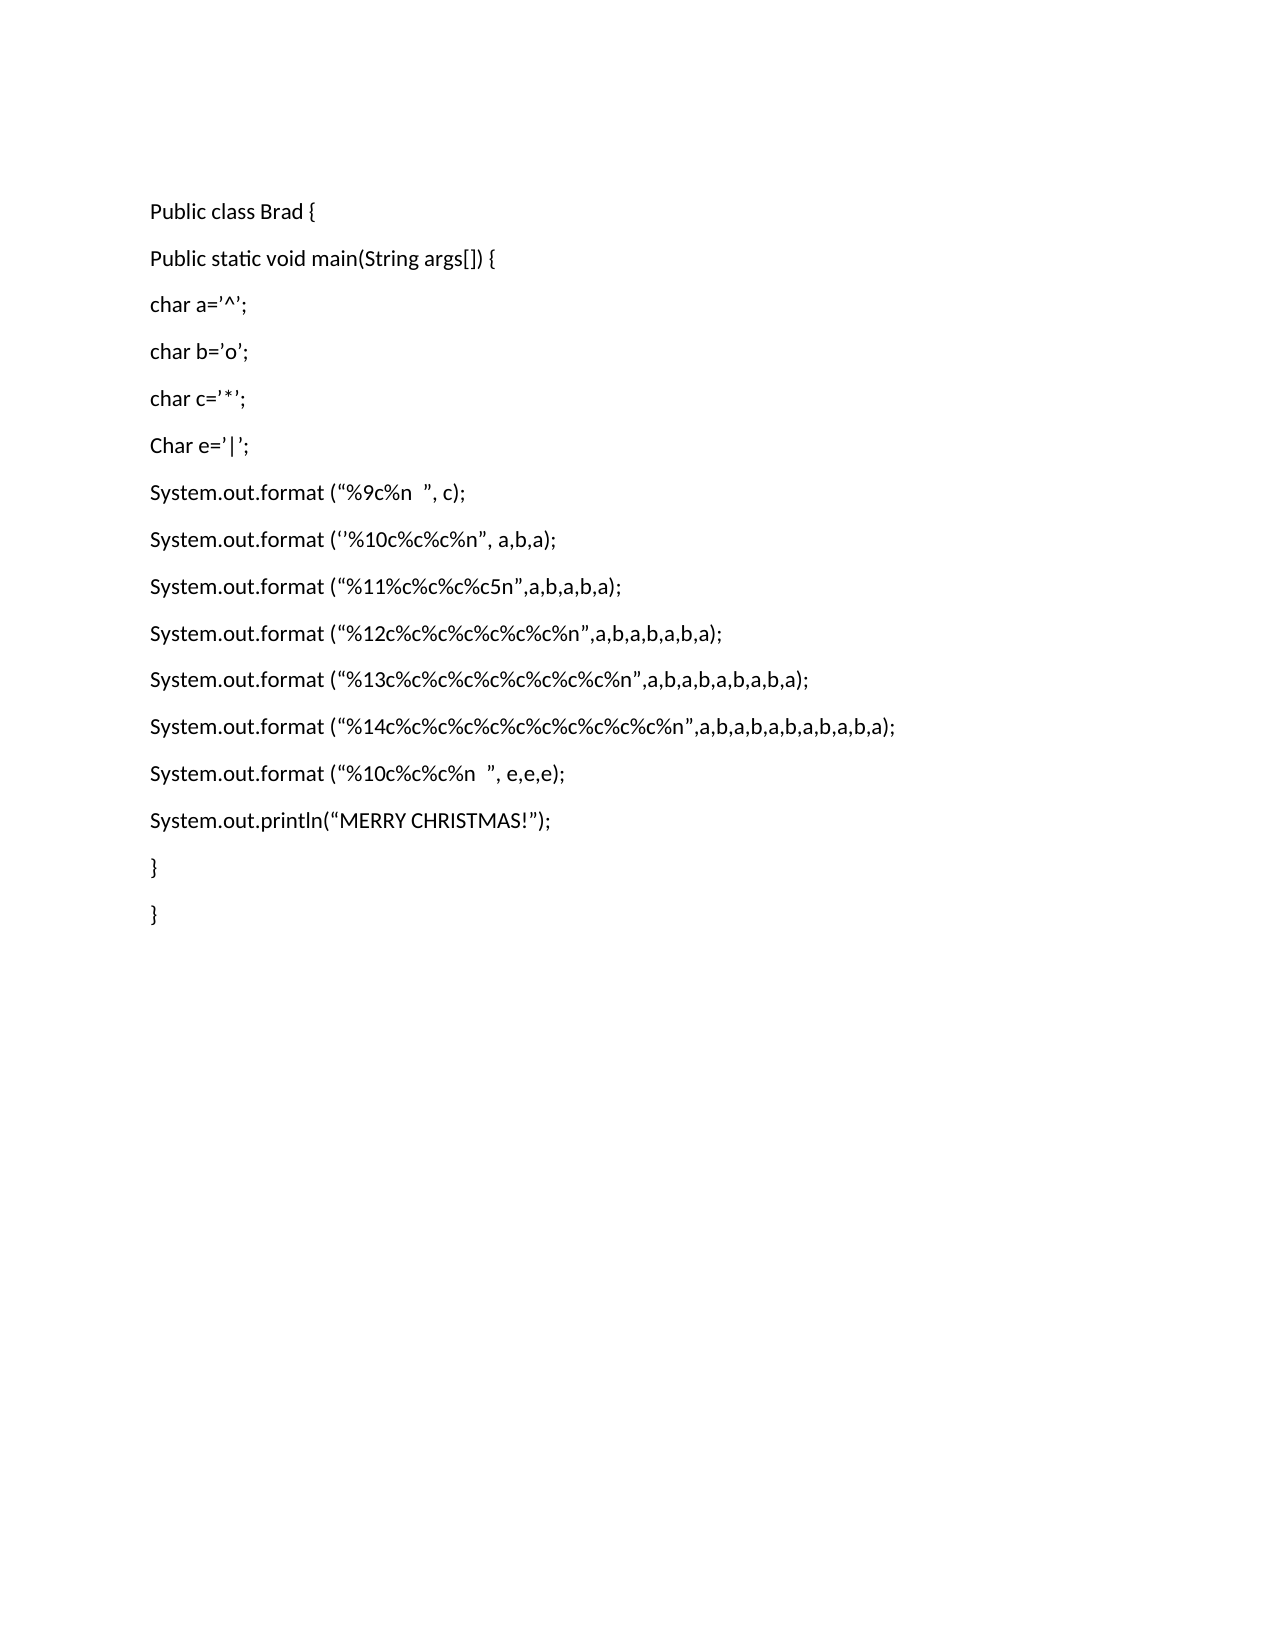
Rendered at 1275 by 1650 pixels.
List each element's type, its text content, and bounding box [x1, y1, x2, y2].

text Char e=’|’; [150, 431, 1125, 459]
text System.out.format (“%10c%c%c%n ”, e,e,e); [150, 759, 1125, 787]
text System.out.format (‘’%10c%c%c%n”, a,b,a); [150, 525, 1125, 553]
text System.out.println(“MERRY CHRISTMAS!”); [150, 806, 1125, 834]
text System.out.format (“%9c%n ”, c); [150, 478, 1125, 506]
text System.out.format (“%13c%c%c%c%c%c%c%c%c%n”,a,b,a,b,a,b,a,b,a); [150, 666, 1125, 694]
text System.out.format (“%11%c%c%c%c5n”,a,b,a,b,a); [150, 572, 1125, 600]
text System.out.format (“%14c%c%c%c%c%c%c%c%c%c%c%n”,a,b,a,b,a,b,a,b,a,b,a); [150, 712, 1125, 741]
text char b=’o’; [150, 337, 1125, 366]
text Public class Brad { [150, 197, 1125, 225]
text System.out.format (“%12c%c%c%c%c%c%c%n”,a,b,a,b,a,b,a); [150, 619, 1125, 647]
text Public static void main(String args[]) { [150, 244, 1125, 272]
text char a=’^’; [150, 291, 1125, 319]
text } [150, 900, 1125, 928]
text char c=’*’; [150, 384, 1125, 412]
text } [150, 853, 1125, 881]
